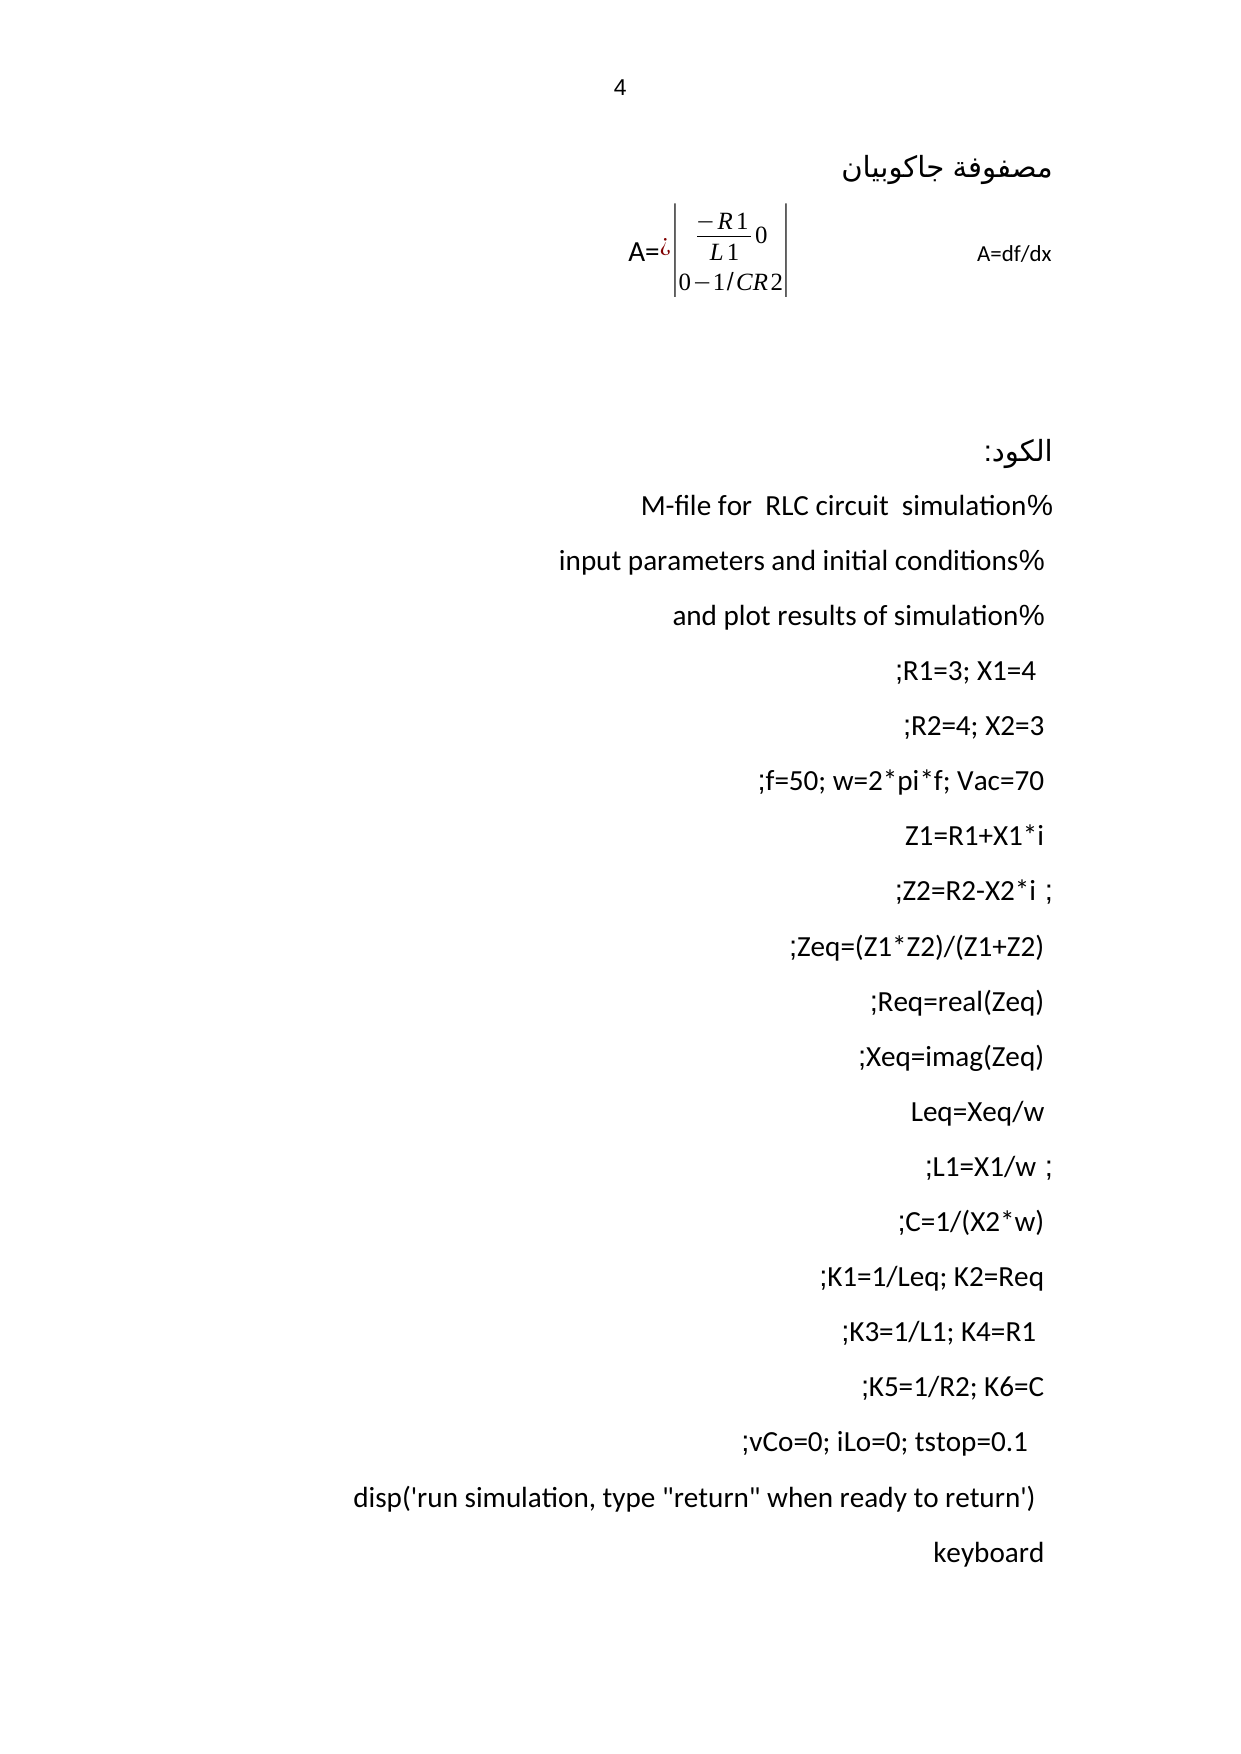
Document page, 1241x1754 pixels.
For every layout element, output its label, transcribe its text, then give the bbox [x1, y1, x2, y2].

text ; L1=X1/w; [187, 1148, 1053, 1184]
text C=1/(X2*w); [187, 1203, 1053, 1239]
text K5=1/R2; K6=C; [187, 1368, 1053, 1404]
text %input parameters and initial conditions [187, 542, 1053, 577]
text keyboard [187, 1534, 1053, 1569]
text ; Z2=R2-X2*i; [187, 872, 1053, 908]
text %M-file for RLC circuit simulation [187, 487, 1053, 522]
text f=50; w=2*pi*f; Vac=70; [187, 762, 1053, 798]
text disp('run simulation, type "return" when ready to return') [187, 1479, 1053, 1514]
text A= A=df/dx [187, 203, 1053, 299]
text %and plot results of simulation [187, 597, 1053, 633]
text Xeq=imag(Zeq); [187, 1038, 1053, 1073]
text K3=1/L1; K4=R1; [187, 1313, 1053, 1349]
text R1=3; X1=4; [187, 652, 1053, 688]
text Z1=R1+X1*i [187, 817, 1053, 853]
text الكود: [187, 434, 1053, 467]
text K1=1/Leq; K2=Req; [187, 1258, 1053, 1294]
text Leq=Xeq/w [187, 1093, 1053, 1128]
text Zeq=(Z1*Z2)/(Z1+Z2); [187, 928, 1053, 963]
text مصفوفة جاكوبيان [187, 150, 1053, 183]
text Req=real(Zeq); [187, 983, 1053, 1018]
text R2=4; X2=3; [187, 707, 1053, 743]
text vCo=0; iLo=0; tstop=0.1; [187, 1423, 1053, 1459]
